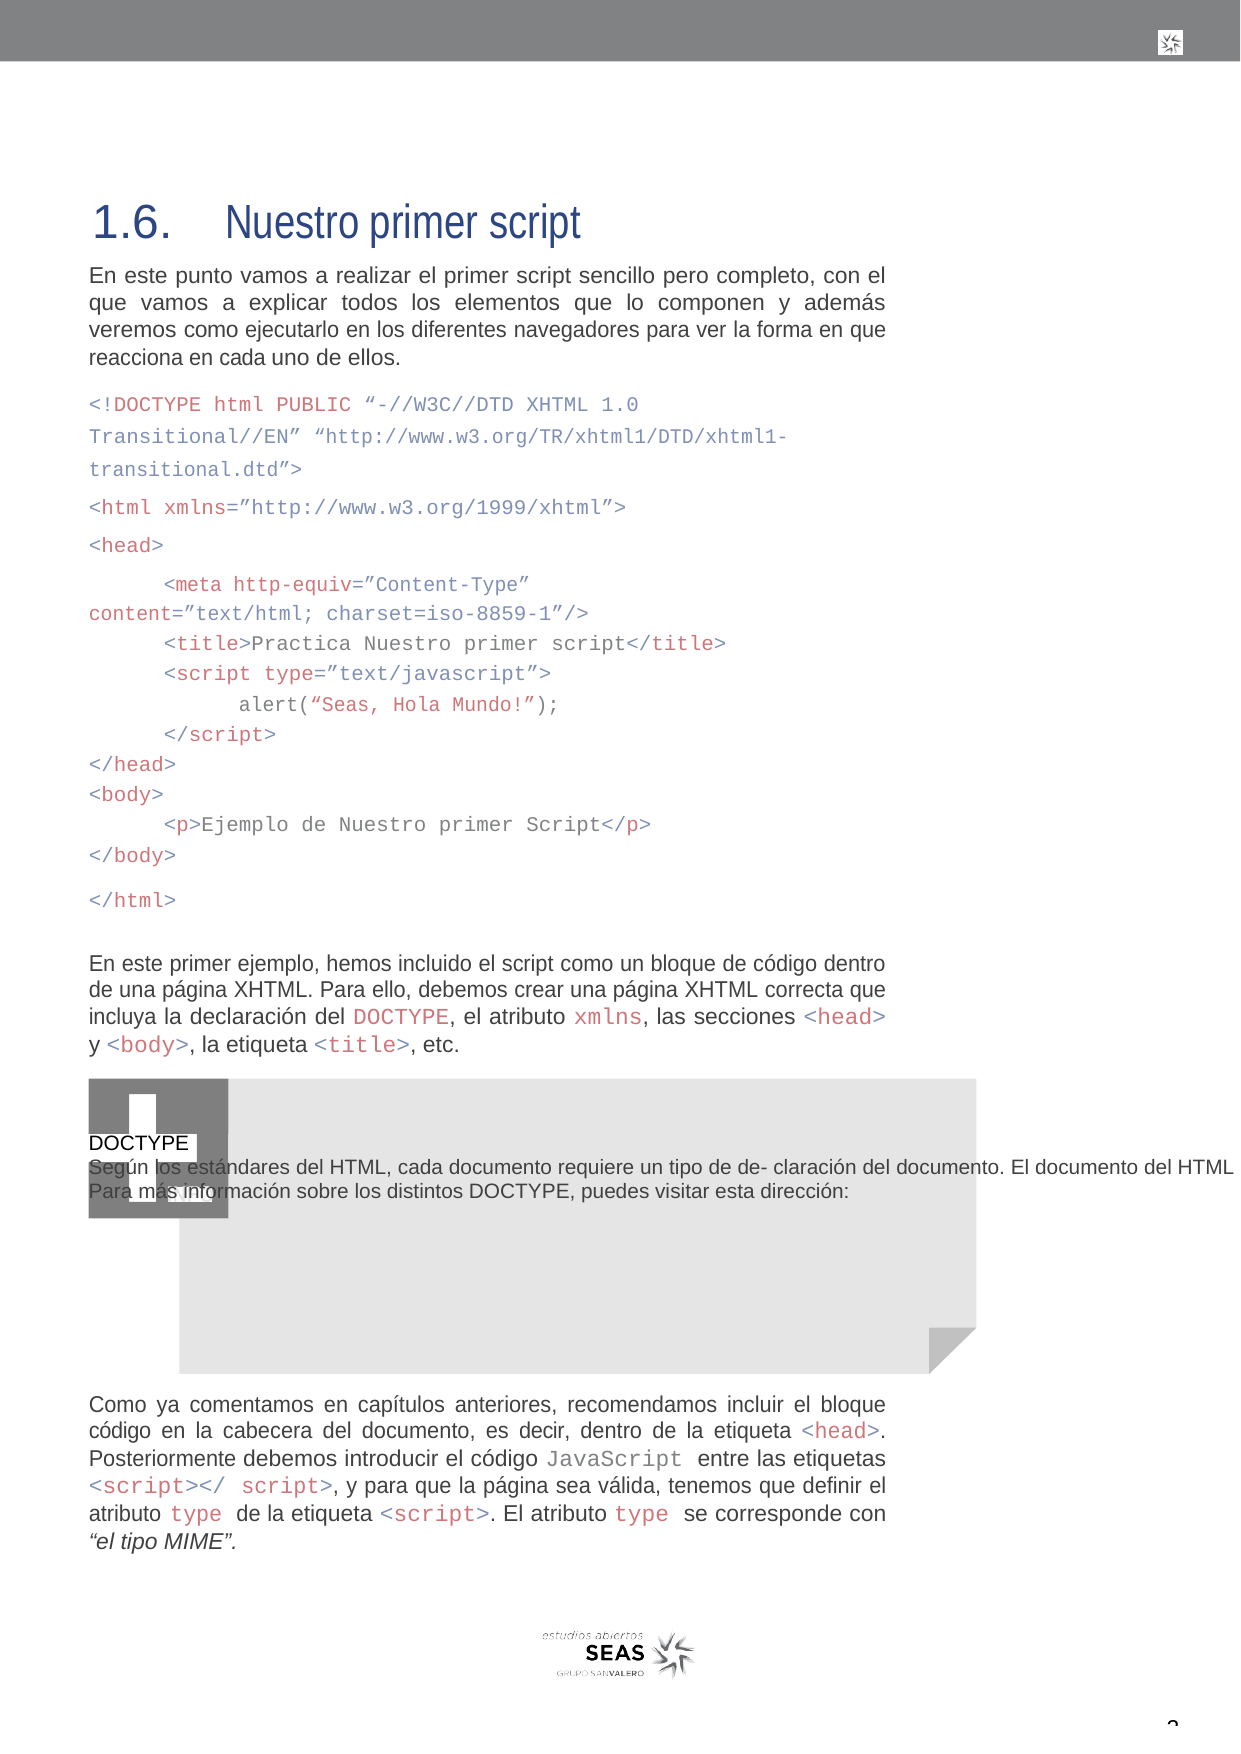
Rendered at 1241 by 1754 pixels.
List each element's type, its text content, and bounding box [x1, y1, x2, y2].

picture [542, 1628, 698, 1680]
text <head> [88, 536, 1240, 559]
picture [168, 1186, 213, 1202]
picture [168, 1191, 175, 1197]
text En este primer ejemplo, hemos incluido el script como un bloque de código dentro de una página XHTML. Para ello, debemos crear una página XHTML correcta que incluya la declaración del DOCTYPE, el atributo xmlns, las secciones <head> y <body>, la etiqueta <title>, etc. [88, 949, 886, 1059]
text </head> [88, 754, 1240, 778]
text <meta http-equiv=”Content-Type” content=”text/html; charset=iso-8859-1”/> [88, 574, 761, 627]
text <p>Ejemplo de Nuestro primer Script</p> [163, 814, 1240, 838]
text Como ya comentamos en capítulos anteriores, recomendamos incluir el bloque código en la cabecera del documento, es decir, dentro de la etiqueta <head>. Posteriormente debemos introducir el código JavaScript entre las etiquetas <script></ script>, y para que la página sea válida, tenemos que definir el atributo type de la etiqueta <script>. El atributo type se corresponde con “el tipo MIME”. [88, 1392, 886, 1554]
text <!DOCTYPE html PUBLIC “-//W3C//DTD XHTML 1.0 Transitional//EN” “http://www.w3.org/TR/xhtml1/DTD/xhtml1-transitional.dtd”> [88, 394, 819, 482]
picture [1158, 30, 1183, 56]
text <title>Practica Nuestro primer script</title> [163, 633, 1240, 657]
text <body> [88, 784, 1240, 808]
text <script type=”text/javascript”> alert(“Seas, Hola Mundo!”); [163, 663, 561, 717]
text </script> [163, 724, 1240, 747]
text </body> [88, 845, 1240, 868]
subtitle Nuestro primer script [93, 194, 1240, 249]
text </html> [88, 890, 1240, 914]
picture [208, 1188, 213, 1197]
text En este punto vamos a realizar el primer script sencillo pero completo, con el que vamos a explicar todos los elementos que lo componen y además veremos como ejecutarlo en los diferentes navegadores para ver la forma en que reacciona en cada uno de ellos. [88, 262, 886, 370]
text <html xmlns=”http://www.w3.org/1999/xhtml”> [88, 497, 1240, 521]
